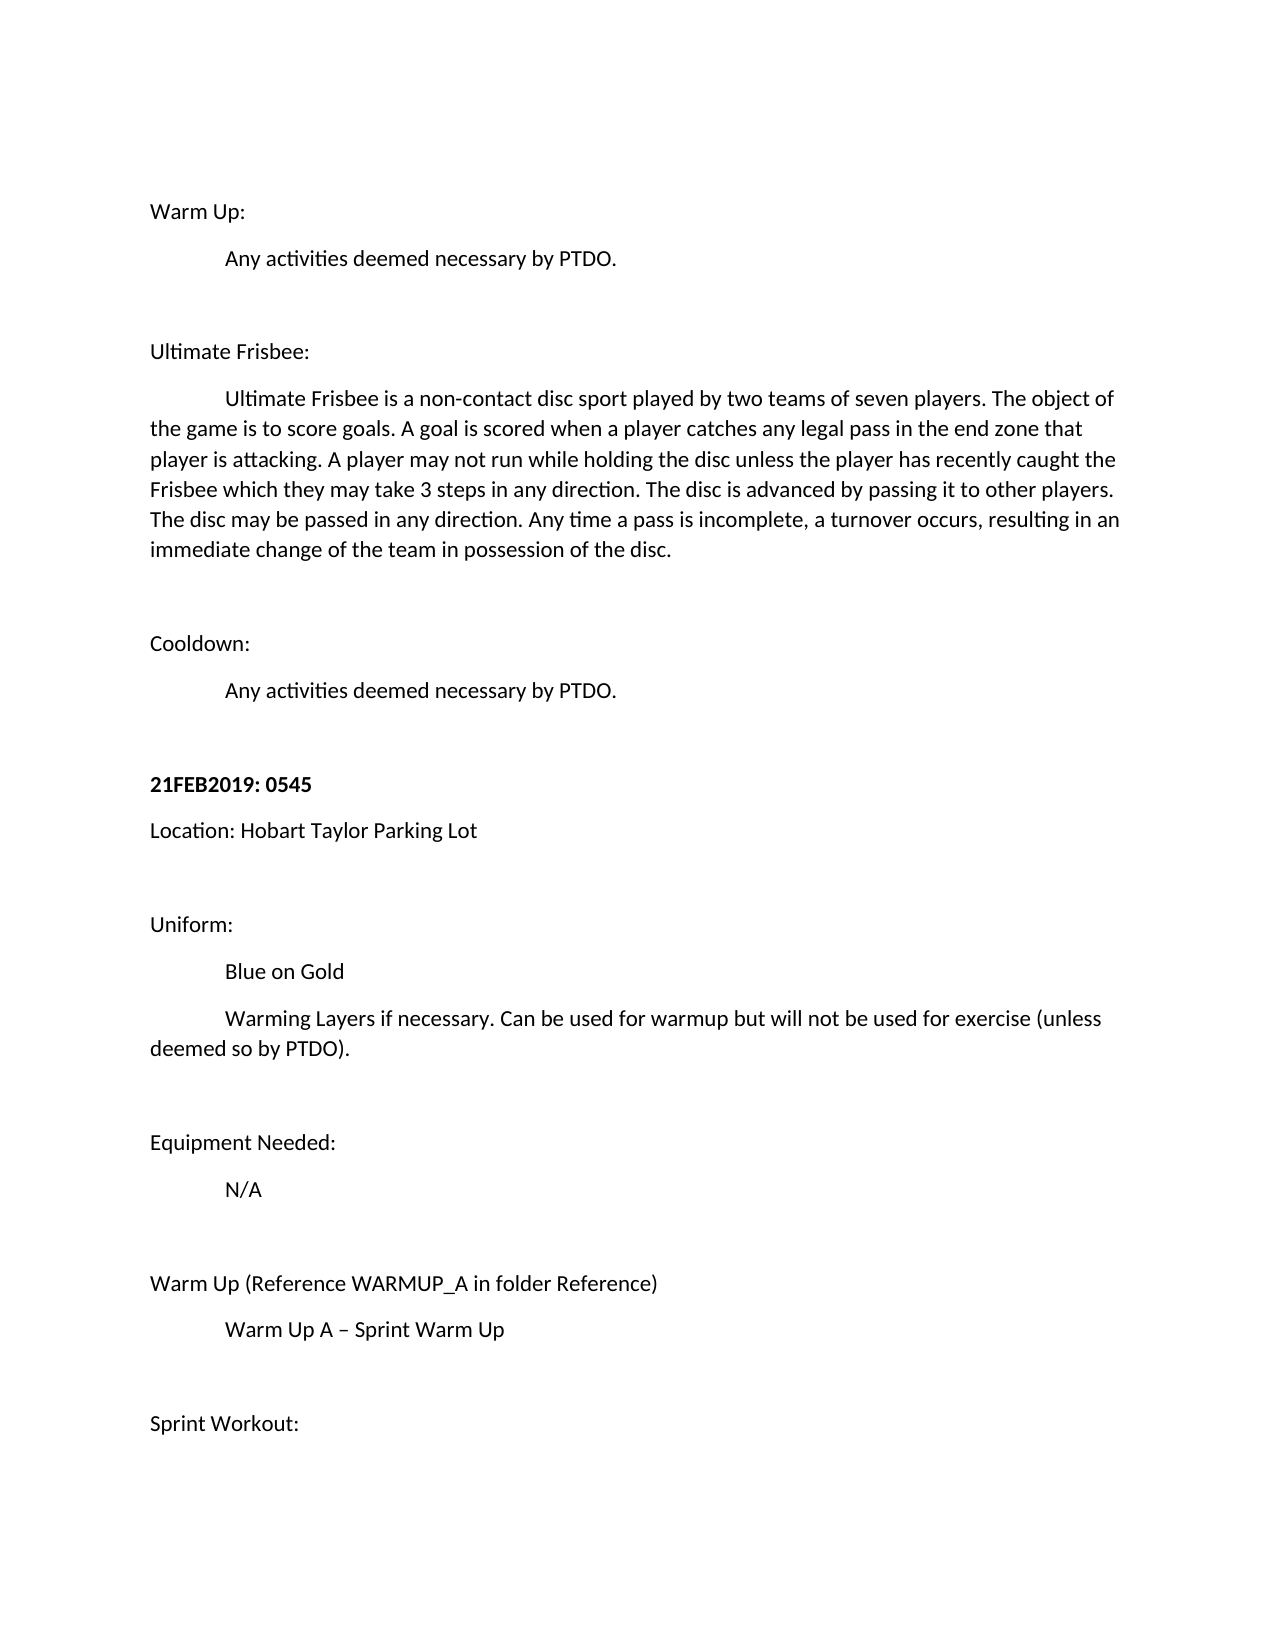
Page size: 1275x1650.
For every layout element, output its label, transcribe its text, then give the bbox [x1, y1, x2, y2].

text Any activities deemed necessary by PTDO. [150, 244, 1125, 272]
text Location: Hobart Taylor Parking Lot [150, 817, 1125, 845]
text Ultimate Frisbee is a non-contact disc sport played by two teams of seven players. The object of the game is to score goals. A goal is scored when a player catches any legal pass in the end zone that player is attacking. A player may not run while holding the disc unless the player has recently caught the Frisbee which they may take 3 steps in any direction. The disc is advanced by passing it to other players. The disc may be passed in any direction. Any time a pass is incomplete, a turnover occurs, resulting in an immediate change of the team in possession of the disc. [150, 384, 1125, 563]
text Uniform: [150, 910, 1125, 938]
text Ultimate Frisbee: [150, 337, 1125, 366]
text Warming Layers if necessary. Can be used for warmup but will not be used for exercise (unless deemed so by PTDO). [150, 1004, 1125, 1062]
text Any activities deemed necessary by PTDO. [150, 676, 1125, 704]
text Equipment Needed: [150, 1128, 1125, 1156]
text 21FEB2019: 0545 [150, 770, 1125, 798]
text Blue on Gold [150, 957, 1125, 985]
text Warm Up: [150, 197, 1125, 225]
text Sprint Workout: [150, 1409, 1125, 1437]
text Warm Up (Reference WARMUP_A in folder Reference) [150, 1269, 1125, 1297]
text Warm Up A – Sprint Warm Up [150, 1316, 1125, 1344]
text N/A [150, 1175, 1125, 1203]
text Cooldown: [150, 629, 1125, 657]
